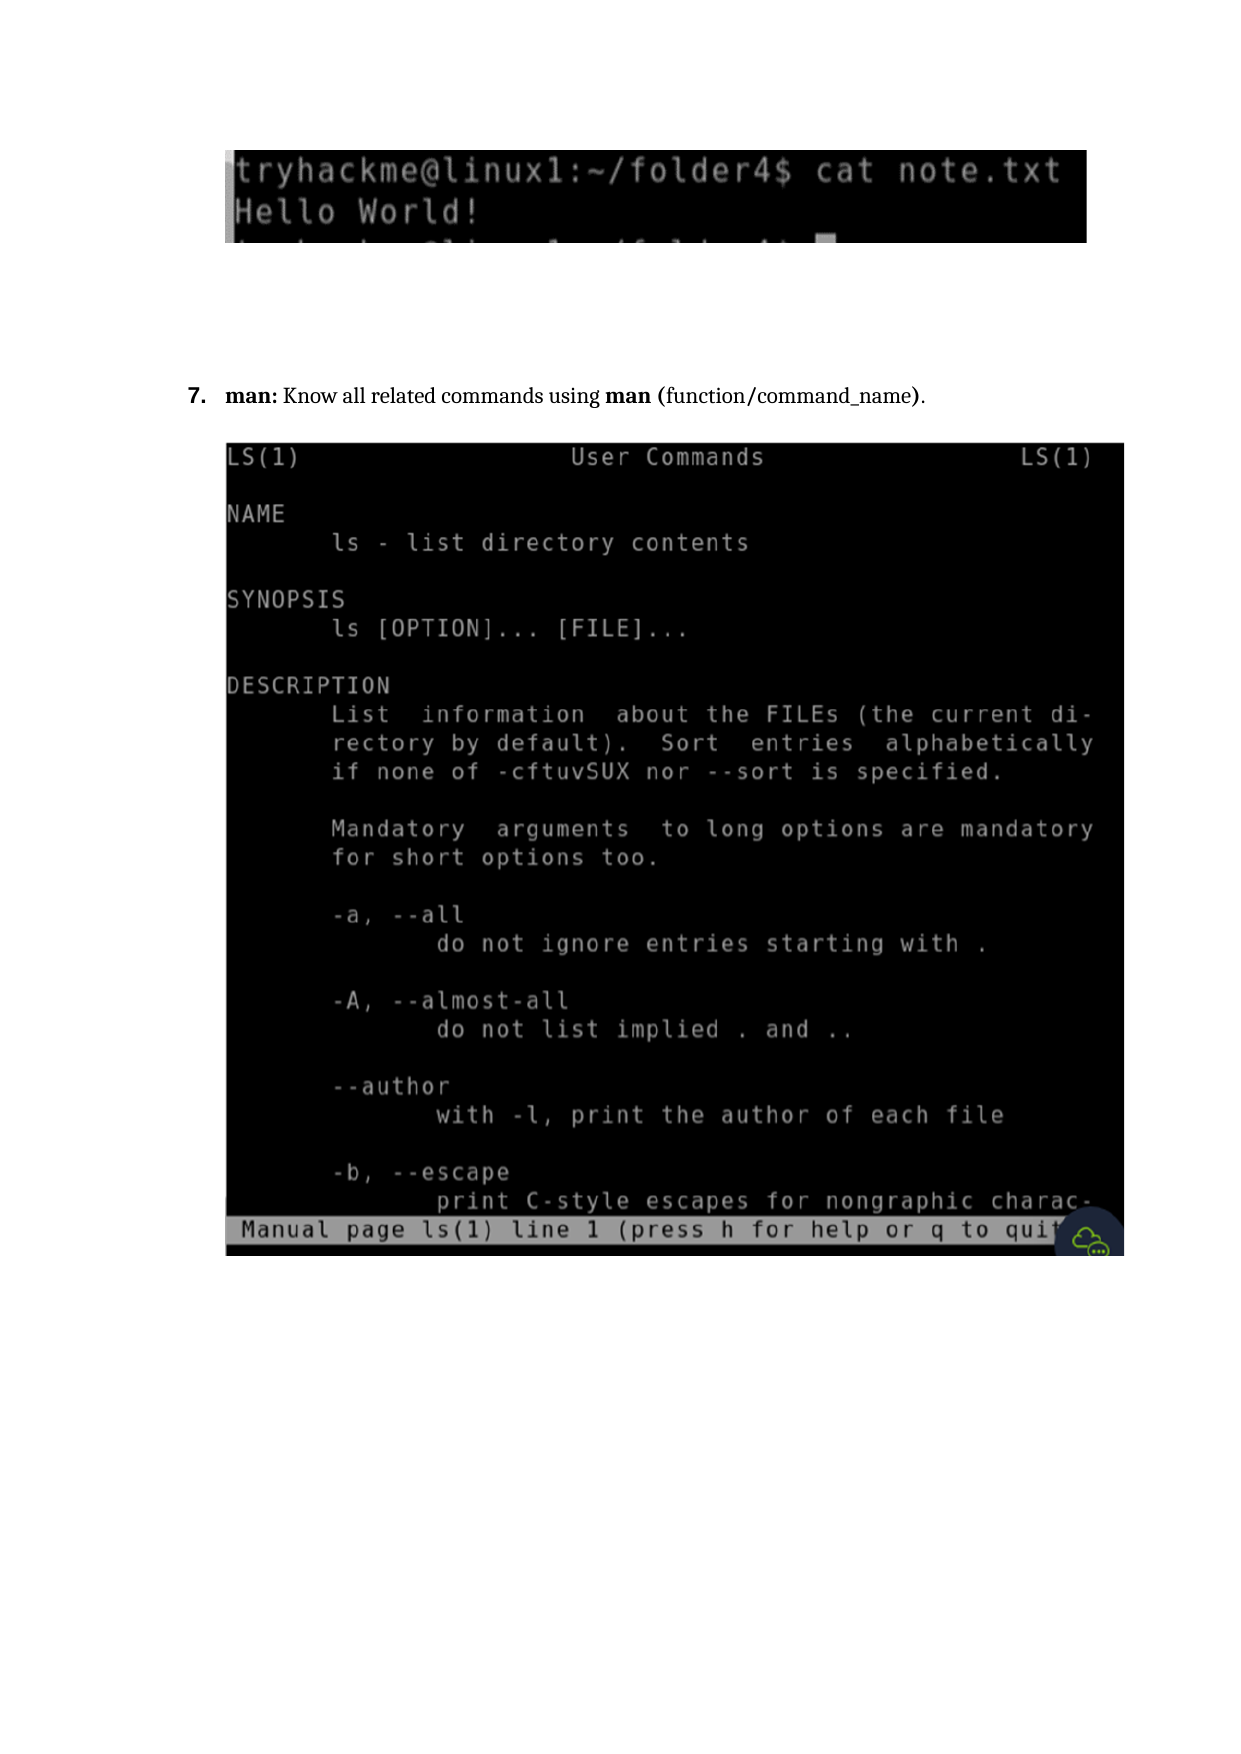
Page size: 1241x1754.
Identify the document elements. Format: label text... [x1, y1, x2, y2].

picture [225, 438, 1125, 1256]
picture [225, 150, 1087, 243]
list man: Know all related commands using man (function/command_name). [187, 382, 1090, 409]
